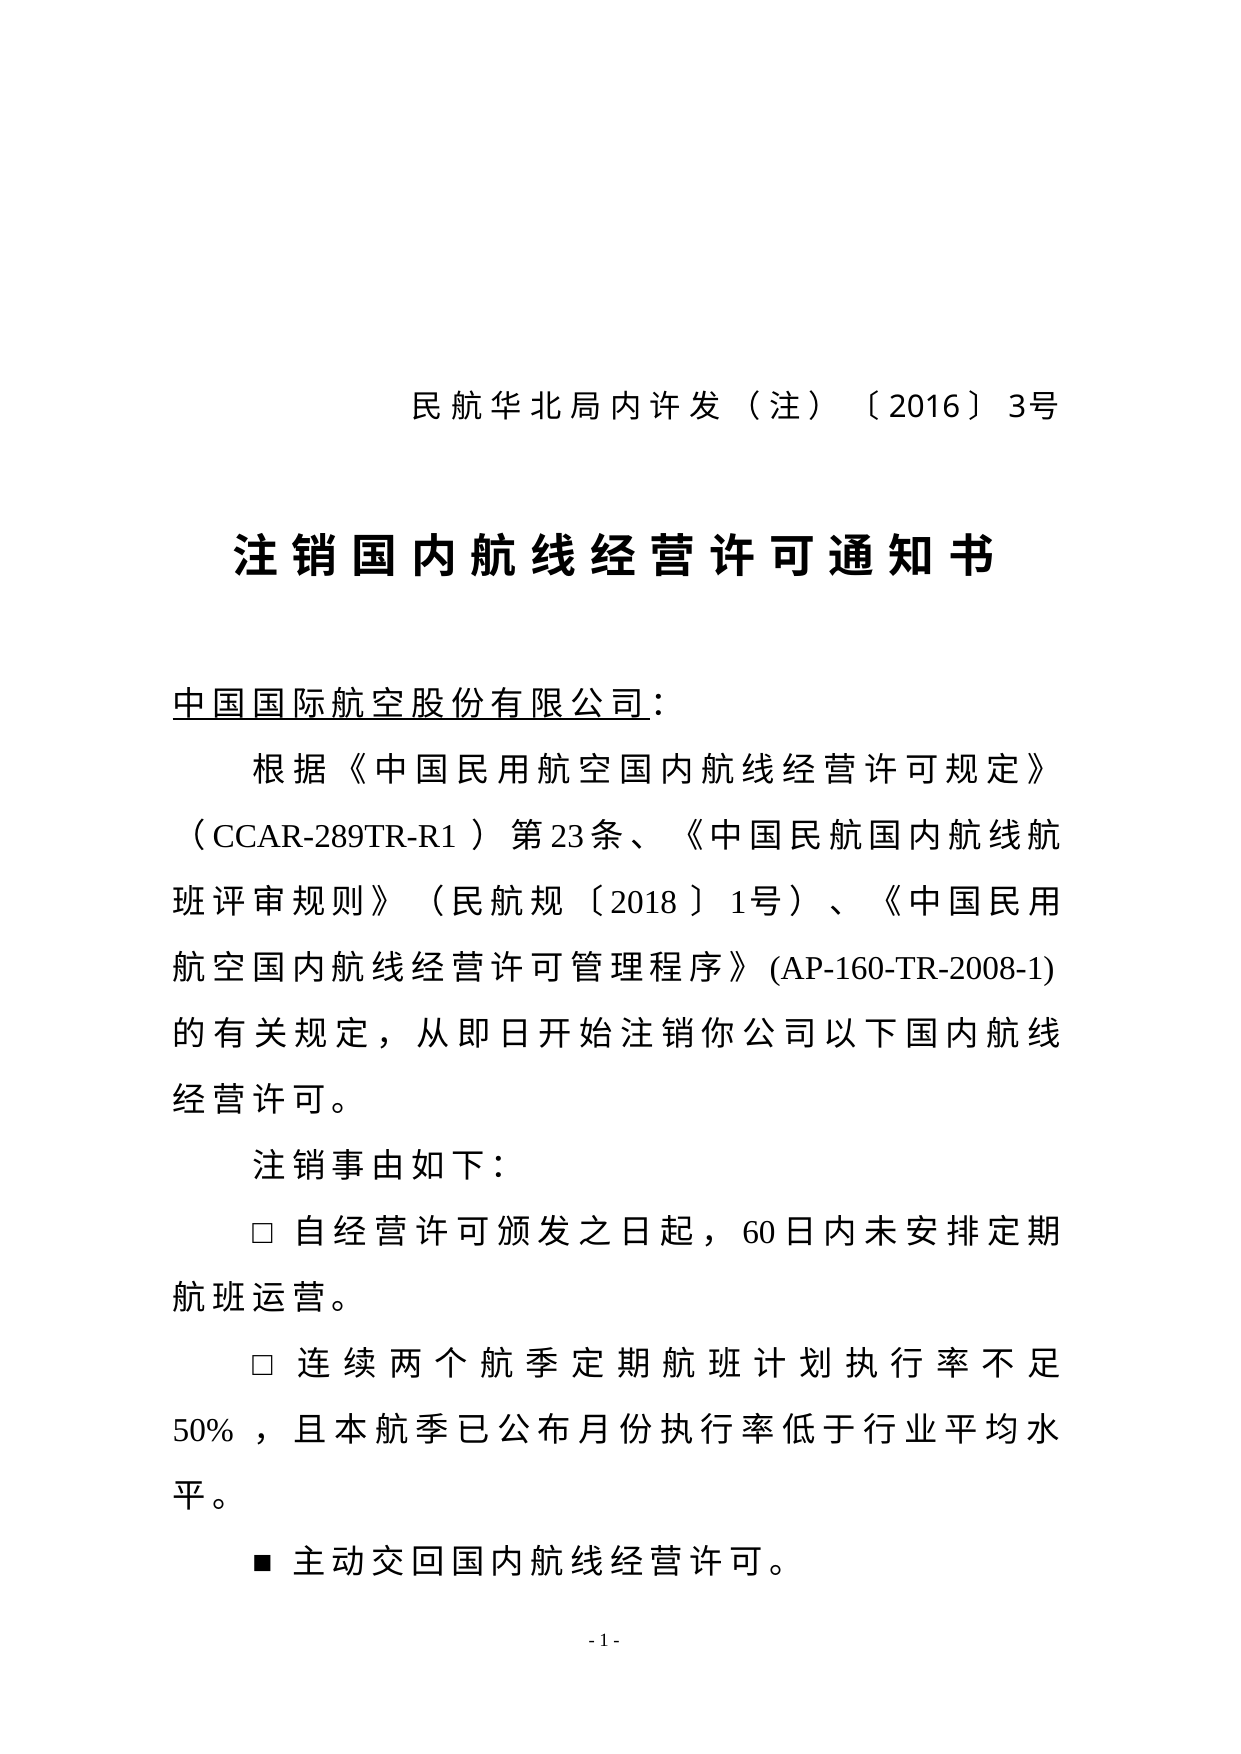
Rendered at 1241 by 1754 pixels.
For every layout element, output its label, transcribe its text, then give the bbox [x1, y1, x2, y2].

text □连续两个航季定期航班计划执行率不足50%，且本航季已公布月份执行率低于行业平均水平。 [172, 1328, 1068, 1526]
text 民航华北局内许发（注）〔2016〕3号 [172, 371, 1068, 437]
text ■主动交回国内航线经营许可。 [172, 1526, 1068, 1592]
text 注销事由如下： [172, 1130, 1068, 1196]
text 注销国内航线经营许可通知书 [172, 503, 1068, 602]
text 中国国际航空股份有限公司： [172, 668, 1068, 734]
text □自经营许可颁发之日起，60日内未安排定期航班运营。 [172, 1196, 1068, 1328]
text 根据《中国民用航空国内航线经营许可规定》（CCAR-289TR-R1）第23条、《中国民航国内航线航班评审规则》（民航规〔2018〕1号）、《中国民用航空国内航线经营许可管理程序》(AP-160-TR-2008-1)的有关规定，从即日开始注销你公司以下国内航线经营许可。 [172, 734, 1068, 1130]
